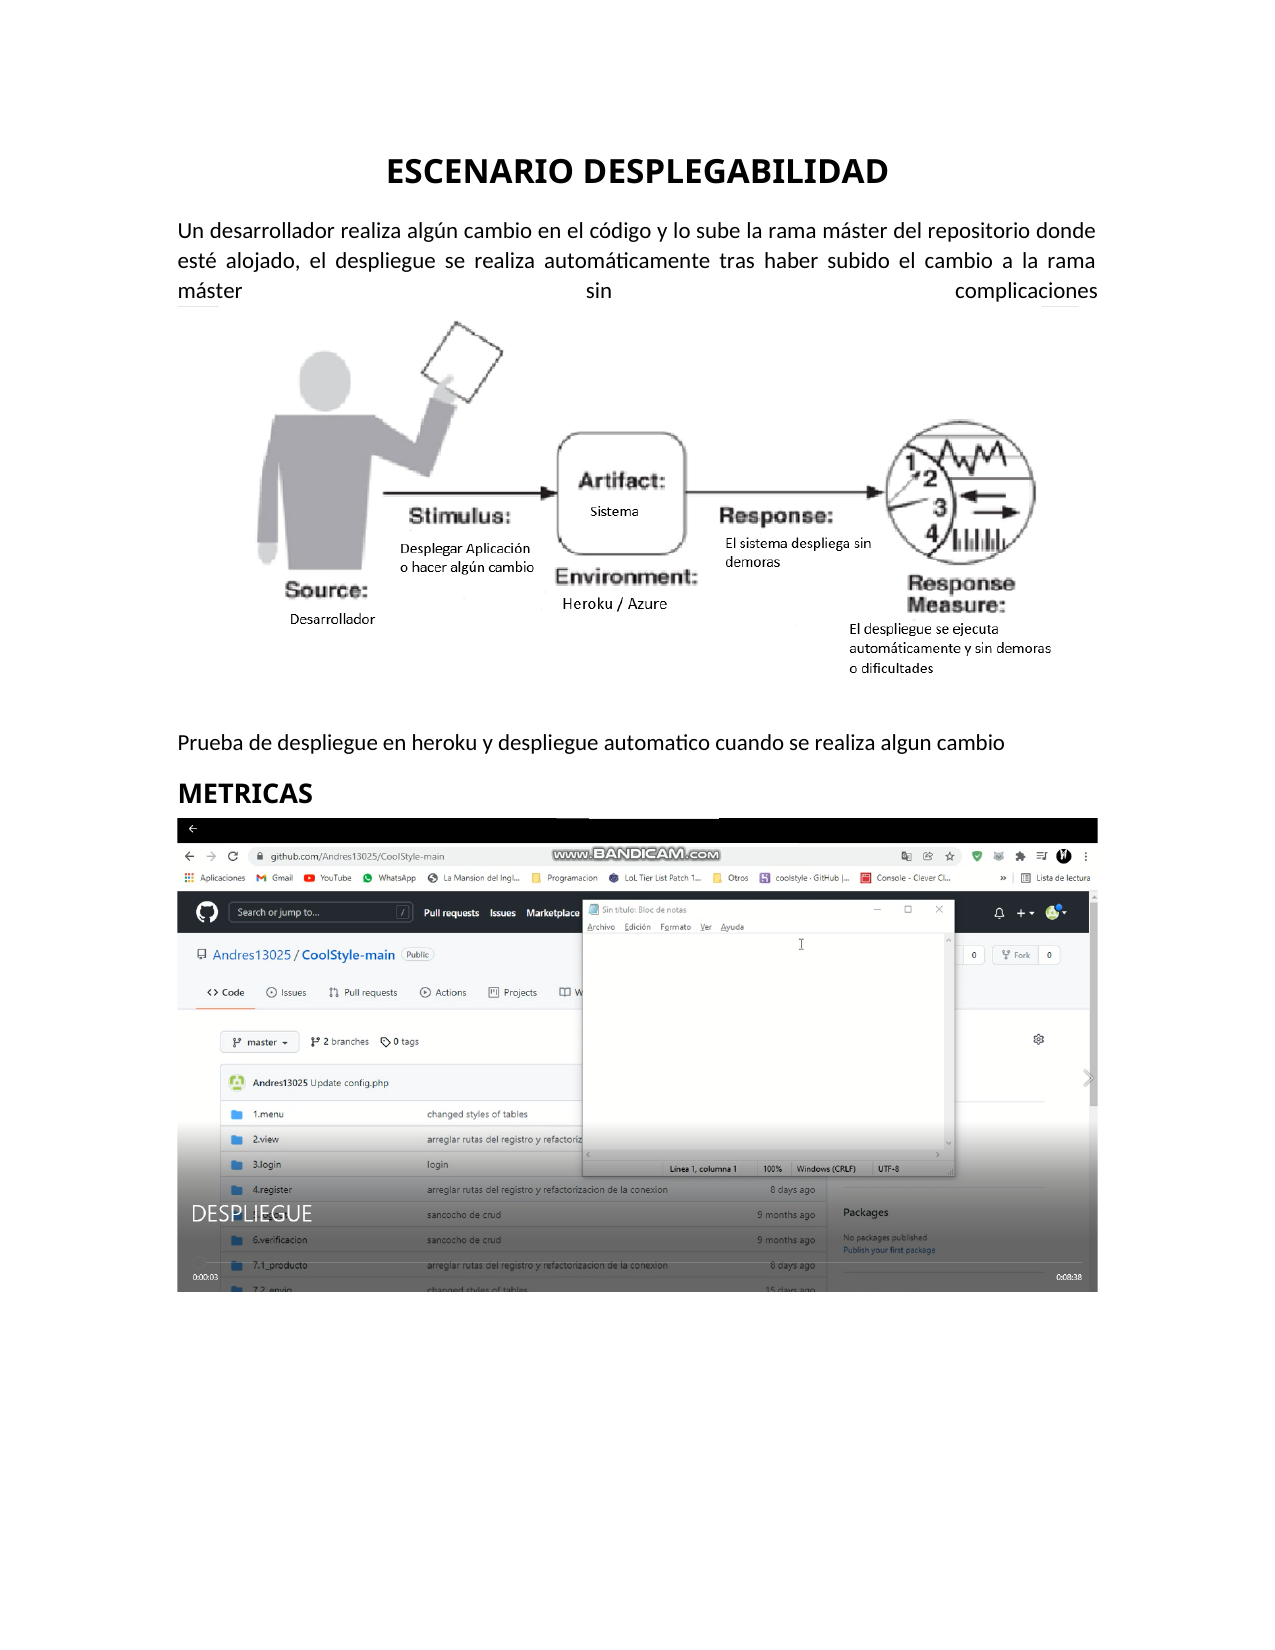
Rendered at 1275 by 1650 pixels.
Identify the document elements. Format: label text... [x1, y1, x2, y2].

picture [177, 306, 1079, 709]
subtitle METRICAS [177, 775, 1098, 812]
text Prueba de despliegue en heroku y despliegue automatico cuando se realiza algun cambio [177, 728, 1098, 756]
subtitle ESCENARIO DESPLEGABILIDAD [177, 148, 1098, 193]
picture [177, 818, 1098, 1292]
